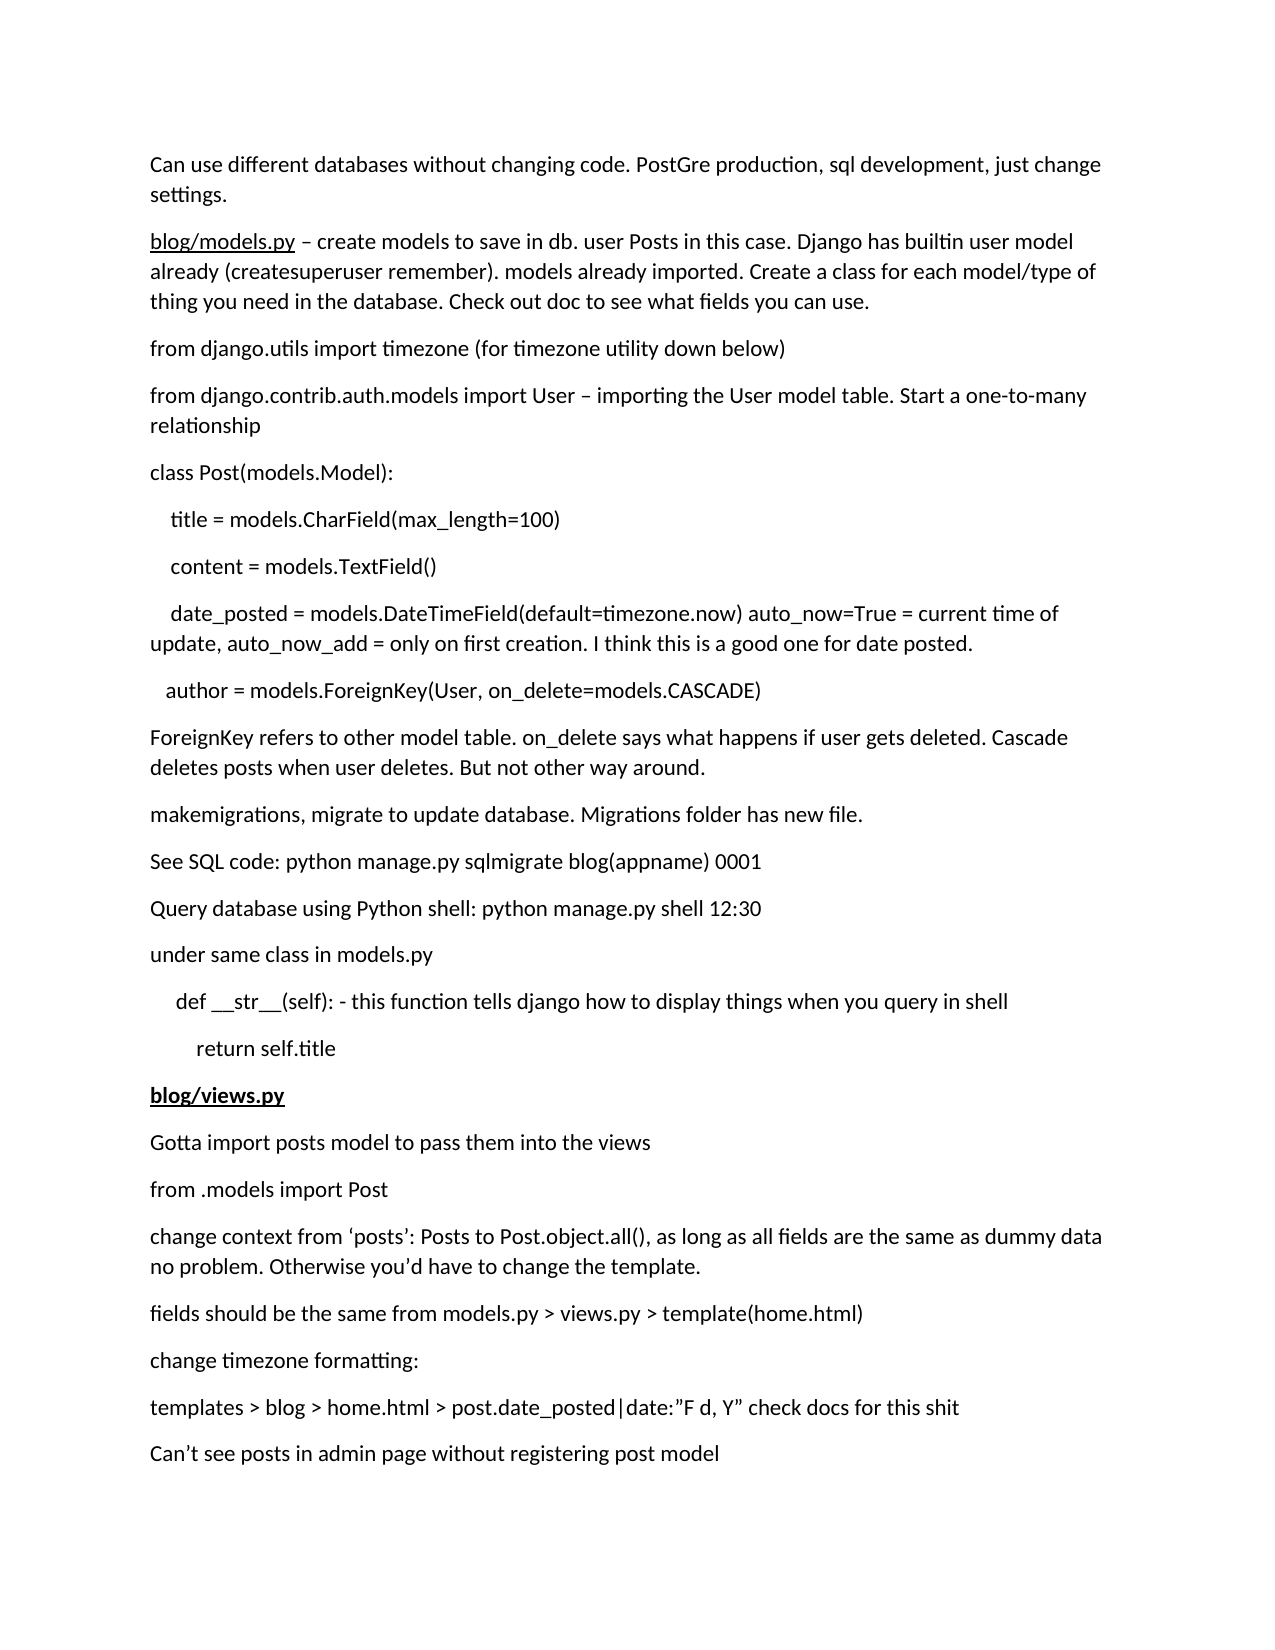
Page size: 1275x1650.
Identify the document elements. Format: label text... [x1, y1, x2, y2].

text ForeignKey refers to other model table. on_delete says what happens if user gets deleted. Cascade deletes posts when user deletes. But not other way around. [150, 723, 1125, 781]
text author = models.ForeignKey(User, on_delete=models.CASCADE) [150, 676, 1125, 704]
text change context from ‘posts’: Posts to Post.object.all(), as long as all fields are the same as dummy data no problem. Otherwise you’d have to change the template. [150, 1222, 1125, 1280]
text makemigrations, migrate to update database. Migrations folder has new file. [150, 800, 1125, 828]
text blog/views.py [150, 1081, 1125, 1109]
text content = models.TextField() [150, 552, 1125, 580]
text from .models import Post [150, 1175, 1125, 1203]
text title = models.CharField(max_length=100) [150, 505, 1125, 533]
text fields should be the same from models.py > views.py > template(home.html) [150, 1299, 1125, 1327]
text templates > blog > home.html > post.date_posted|date:”F d, Y” check docs for this shit [150, 1393, 1125, 1421]
text Can use different databases without changing code. PostGre production, sql development, just change settings. [150, 150, 1125, 208]
text def __str__(self): - this function tells django how to display things when you query in shell [150, 987, 1125, 1016]
text change timezone formatting: [150, 1346, 1125, 1374]
text return self.title [150, 1034, 1125, 1062]
text under same class in models.py [150, 941, 1125, 969]
text date_posted = models.DateTimeField(default=timezone.now) auto_now=True = current time of update, auto_now_add = only on first creation. I think this is a good one for date posted. [150, 599, 1125, 657]
text from django.contrib.auth.models import User – importing the User model table. Start a one-to-many relationship [150, 381, 1125, 439]
text Query database using Python shell: python manage.py shell 12:30 [150, 894, 1125, 922]
text from django.utils import timezone (for timezone utility down below) [150, 334, 1125, 362]
text class Post(models.Model): [150, 458, 1125, 486]
text Can’t see posts in admin page without registering post model [150, 1439, 1125, 1468]
text blog/models.py – create models to save in db. user Posts in this case. Django has builtin user model already (createsuperuser remember). models already imported. Create a class for each model/type of thing you need in the database. Check out doc to see what fields you can use. [150, 227, 1125, 316]
text See SQL code: python manage.py sqlmigrate blog(appname) 0001 [150, 847, 1125, 875]
text Gotta import posts model to pass them into the views [150, 1128, 1125, 1156]
